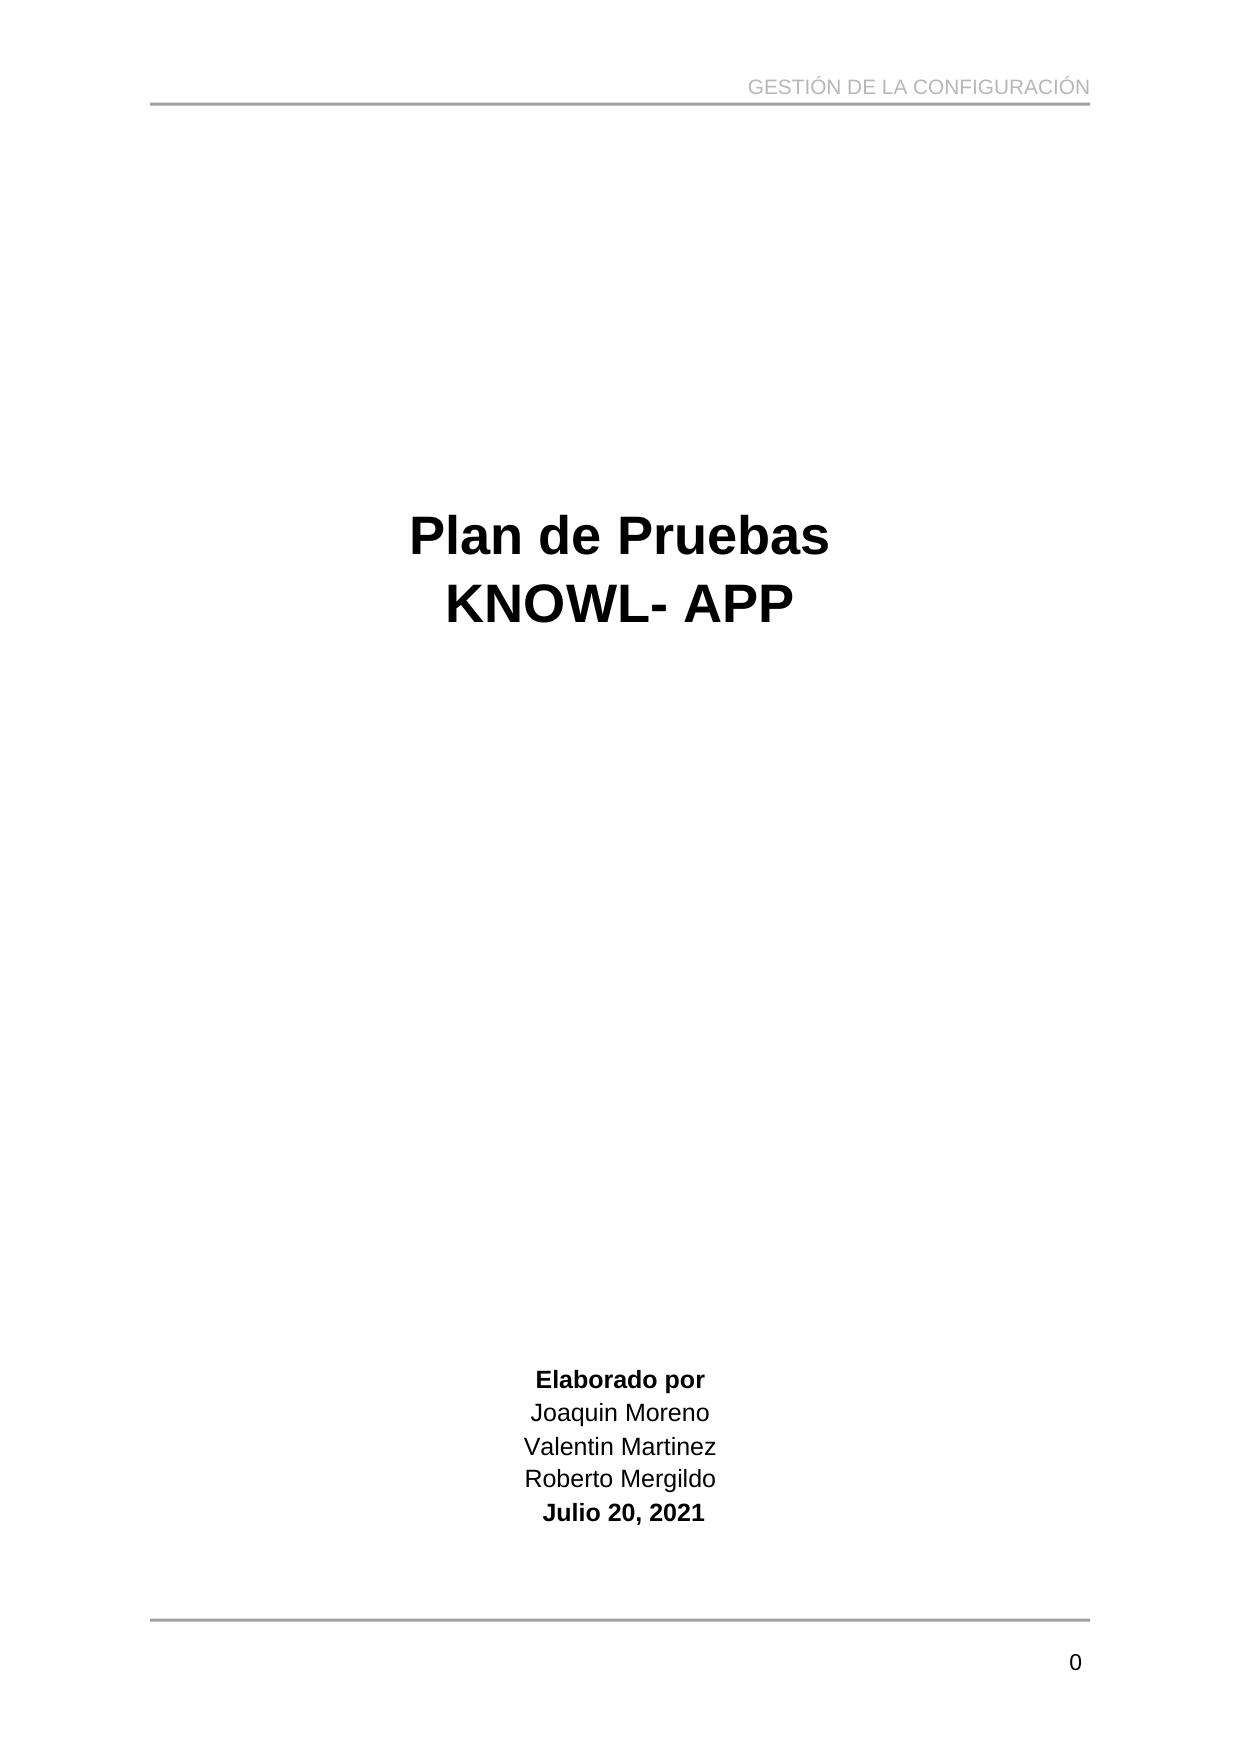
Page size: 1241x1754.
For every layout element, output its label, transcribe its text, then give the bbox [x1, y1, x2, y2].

text Valentin Martinez [150, 1431, 1090, 1460]
text Julio 20, 2021 [150, 1497, 1090, 1526]
title KNOWL- APP [150, 572, 1090, 634]
title Plan de Pruebas [150, 503, 1090, 566]
text Elaborado por [150, 1365, 1090, 1394]
text Joaquin Moreno [150, 1398, 1090, 1427]
text Roberto Mergildo [150, 1464, 1090, 1493]
